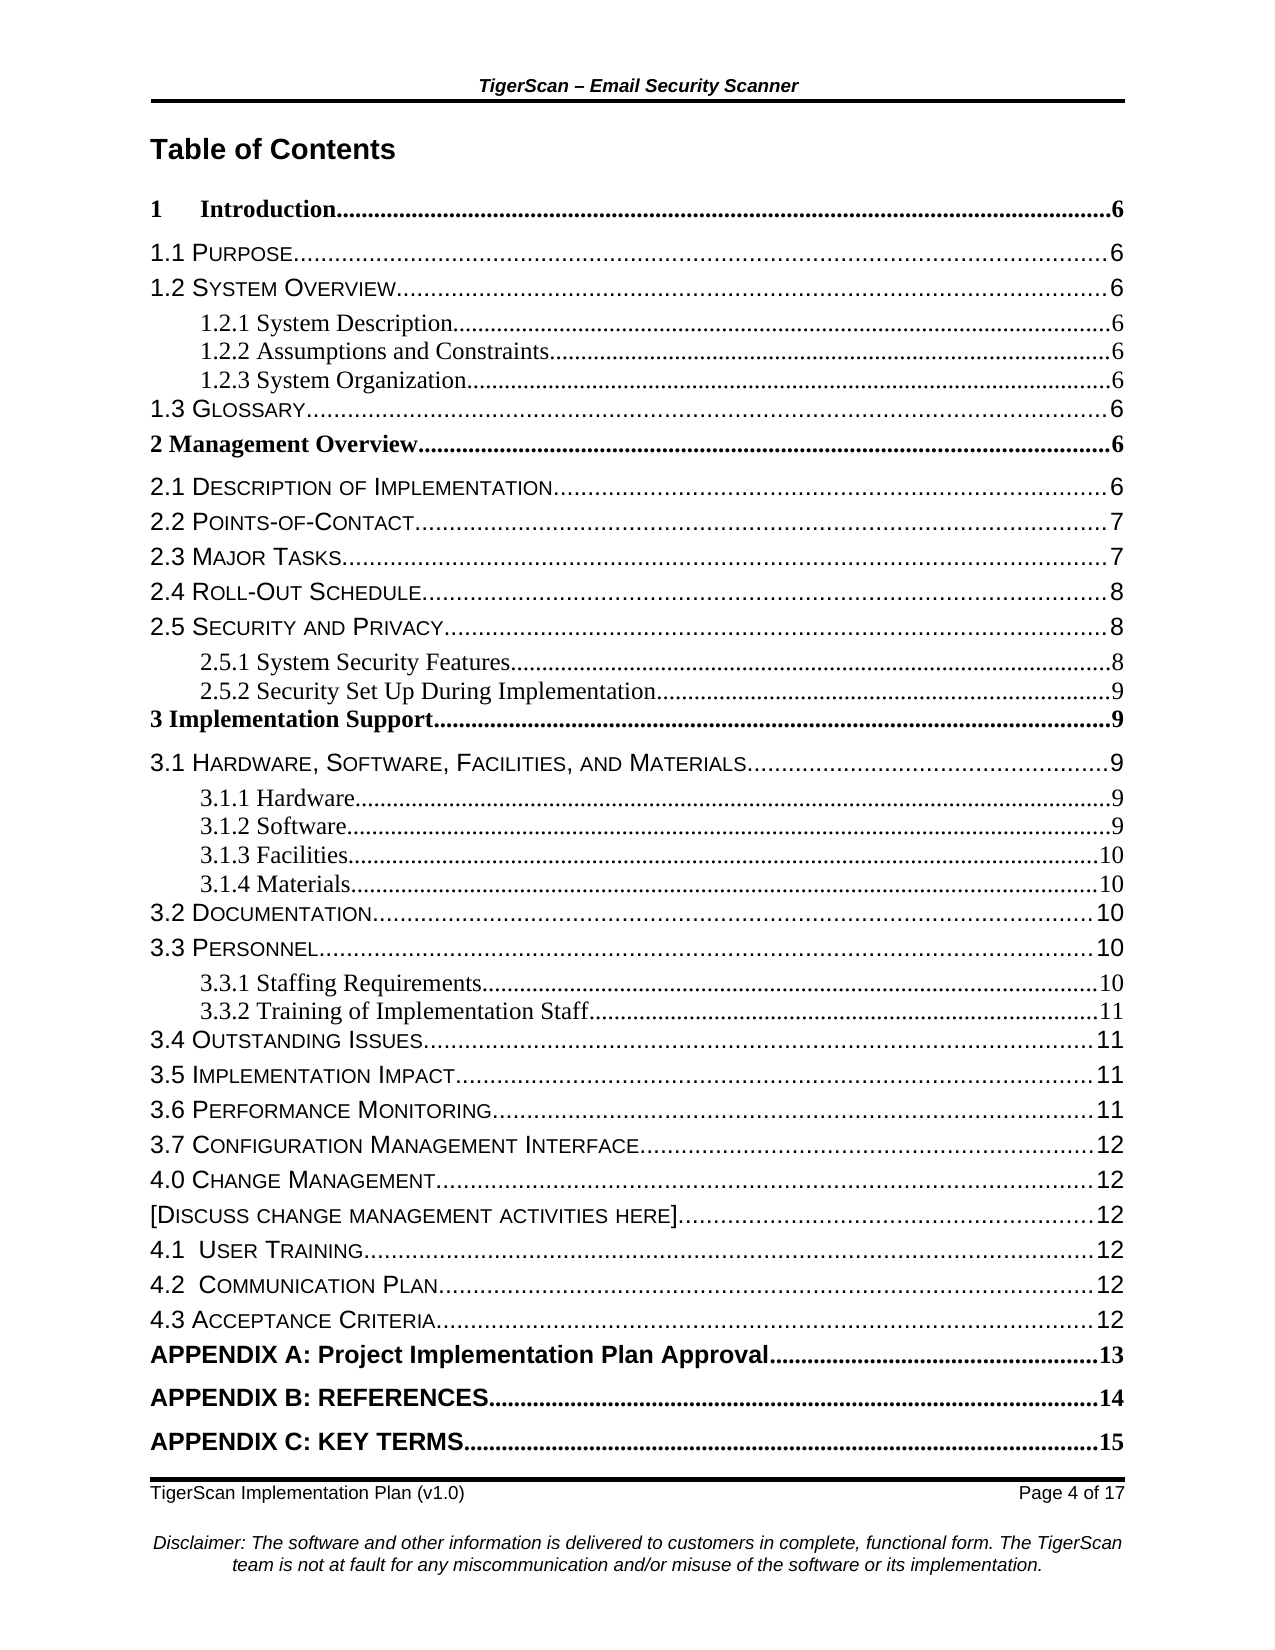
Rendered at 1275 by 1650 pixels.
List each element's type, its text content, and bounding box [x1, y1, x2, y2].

text 4.3 Acceptance Criteria 12 [150, 1305, 1125, 1334]
text 1.1 Purpose 6 [150, 238, 1125, 266]
text 2.2 Points-of-Contact 7 [150, 507, 1125, 536]
text 2.5.2 Security Set Up During Implementation 9 [200, 676, 1125, 704]
text 2.4 Roll-Out Schedule 8 [150, 577, 1125, 606]
text 3.4 Outstanding Issues 11 [150, 1025, 1125, 1054]
text 3 Implementation Support 9 [150, 704, 1125, 733]
text 2.3 Major Tasks 7 [150, 542, 1125, 571]
text 4.2 Communication Plan 12 [150, 1270, 1125, 1299]
text 1.3 Glossary 6 [150, 394, 1125, 423]
text 2.5 Security and Privacy 8 [150, 612, 1125, 641]
text 2 Management Overview 6 [150, 429, 1125, 458]
text APPENDIX C: KEY TERMS 15 [150, 1427, 1125, 1455]
text 3.1.4 Materials 10 [200, 869, 1125, 898]
text 3.2 Documentation 10 [150, 898, 1125, 926]
text 1.2 System Overview 6 [150, 273, 1125, 301]
text [Discuss change management activities here] 12 [150, 1200, 1125, 1229]
text 3.3.1 Staffing Requirements 10 [200, 968, 1125, 996]
text 3.3 Personnel 10 [150, 933, 1125, 961]
text 4.1 User Training 12 [150, 1235, 1125, 1264]
text 3.6 Performance Monitoring 11 [150, 1095, 1125, 1124]
text 1 Introduction 6 [150, 194, 1125, 223]
text 1.2.1 System Description 6 [200, 308, 1125, 336]
text 3.5 Implementation Impact 11 [150, 1060, 1125, 1089]
text 3.1 Hardware, Software, Facilities, and Materials 9 [150, 748, 1125, 776]
text 2.1 Description of Implementation 6 [150, 472, 1125, 501]
text 4.0 Change Management 12 [150, 1165, 1125, 1194]
text 3.7 Configuration Management Interface 12 [150, 1130, 1125, 1159]
text APPENDIX A: Project Implementation Plan Approval 13 [150, 1340, 1125, 1369]
text 1.2.3 System Organization 6 [200, 365, 1125, 394]
text 3.1.3 Facilities 10 [200, 840, 1125, 869]
text 3.1.2 Software 9 [200, 811, 1125, 840]
text 1.2.2 Assumptions and Constraints 6 [200, 336, 1125, 365]
text 3.3.2 Training of Implementation Staff 11 [200, 996, 1125, 1025]
text 3.1.1 Hardware 9 [200, 783, 1125, 811]
text 2.5.1 System Security Features 8 [200, 647, 1125, 676]
text Table of Contents [150, 132, 1125, 166]
text APPENDIX B: REFERENCES 14 [150, 1383, 1125, 1412]
